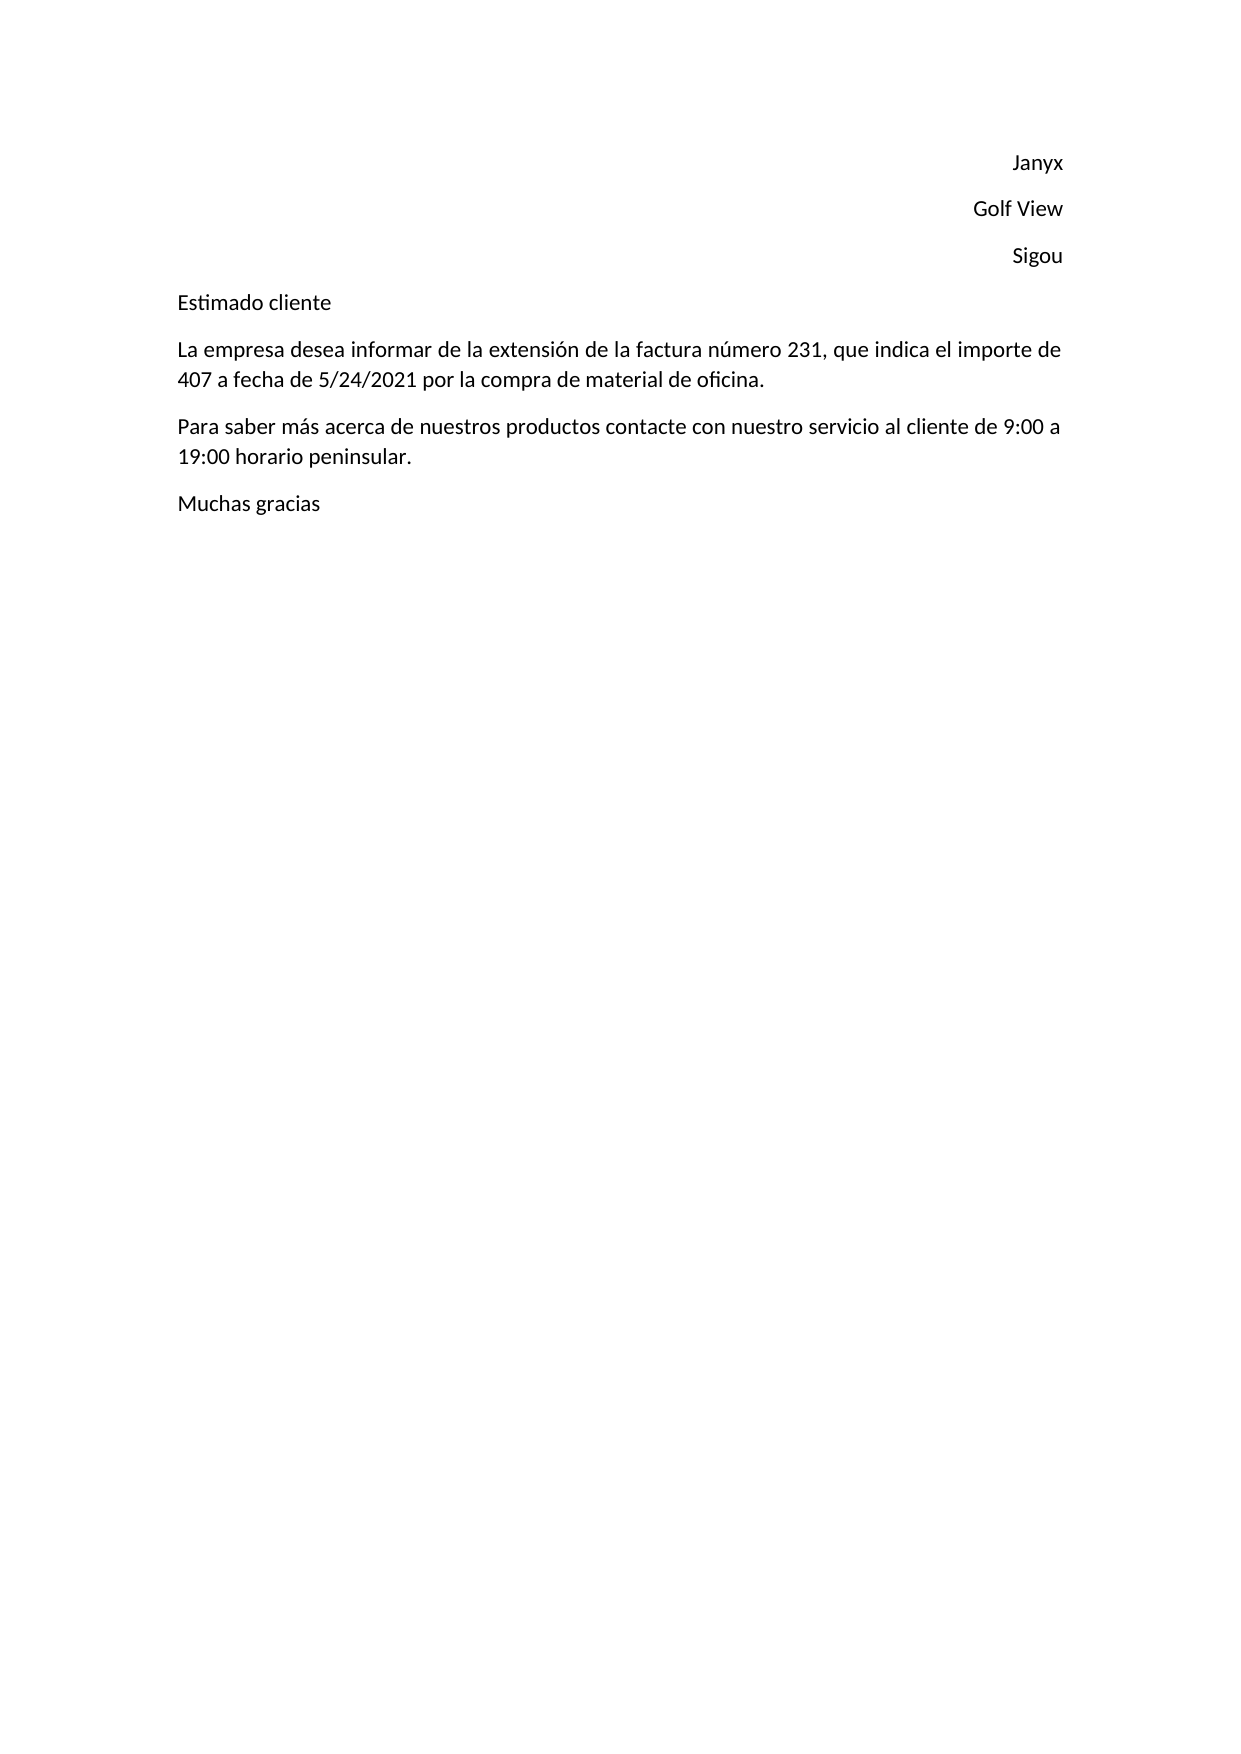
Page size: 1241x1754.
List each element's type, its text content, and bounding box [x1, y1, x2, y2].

text Muchas gracias [177, 489, 1063, 517]
text Para saber más acerca de nuestros productos contacte con nuestro servicio al cliente de 9:00 a 19:00 horario peninsular. [177, 412, 1063, 470]
text Sigou [177, 241, 1063, 269]
text Estimado cliente [177, 288, 1063, 316]
text La empresa desea informar de la extensión de la factura número 231, que indica el importe de 407 a fecha de 5/24/2021 por la compra de material de oficina. [177, 335, 1063, 393]
text Golf View [177, 194, 1063, 222]
text Janyx [177, 148, 1063, 176]
